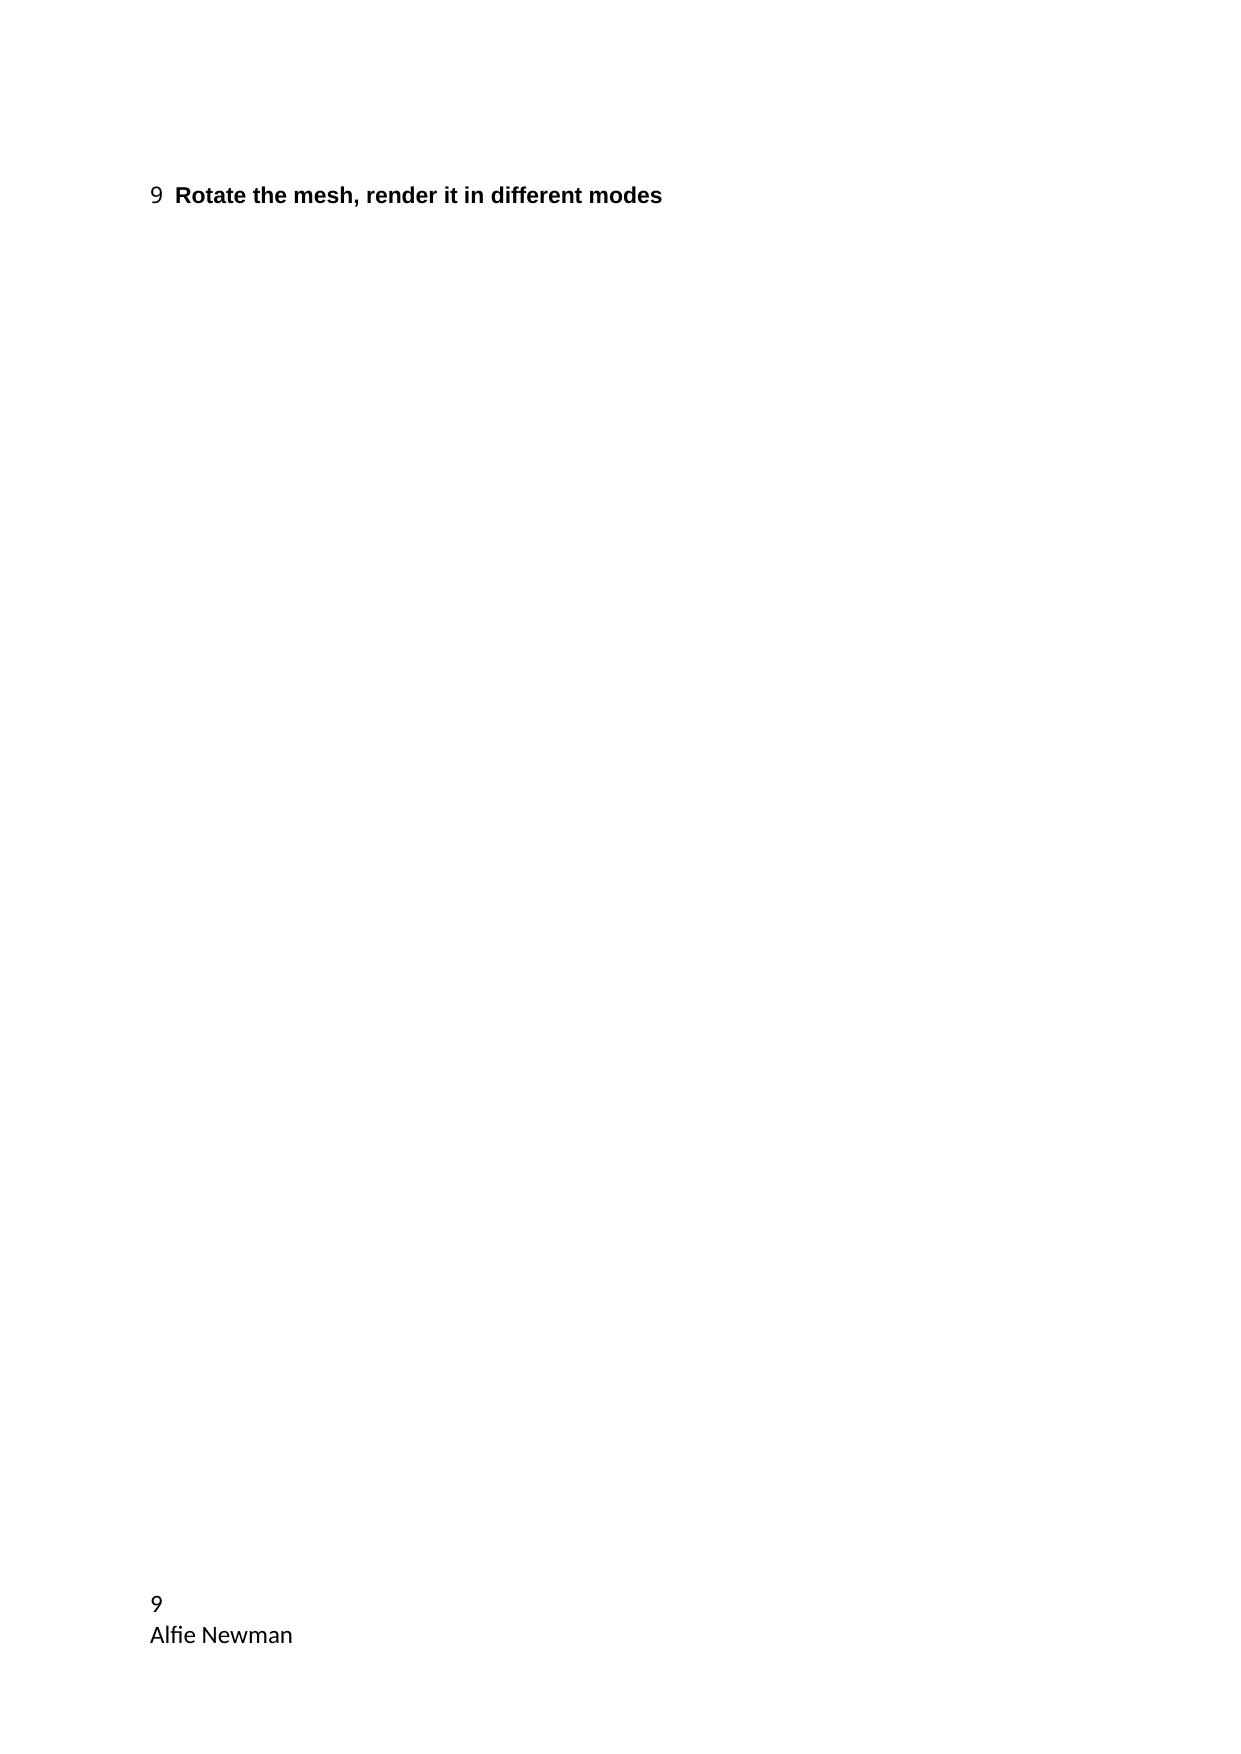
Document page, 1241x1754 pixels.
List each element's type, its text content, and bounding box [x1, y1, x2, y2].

text 9 Rotate the mesh, render it in different modes [150, 179, 1090, 210]
